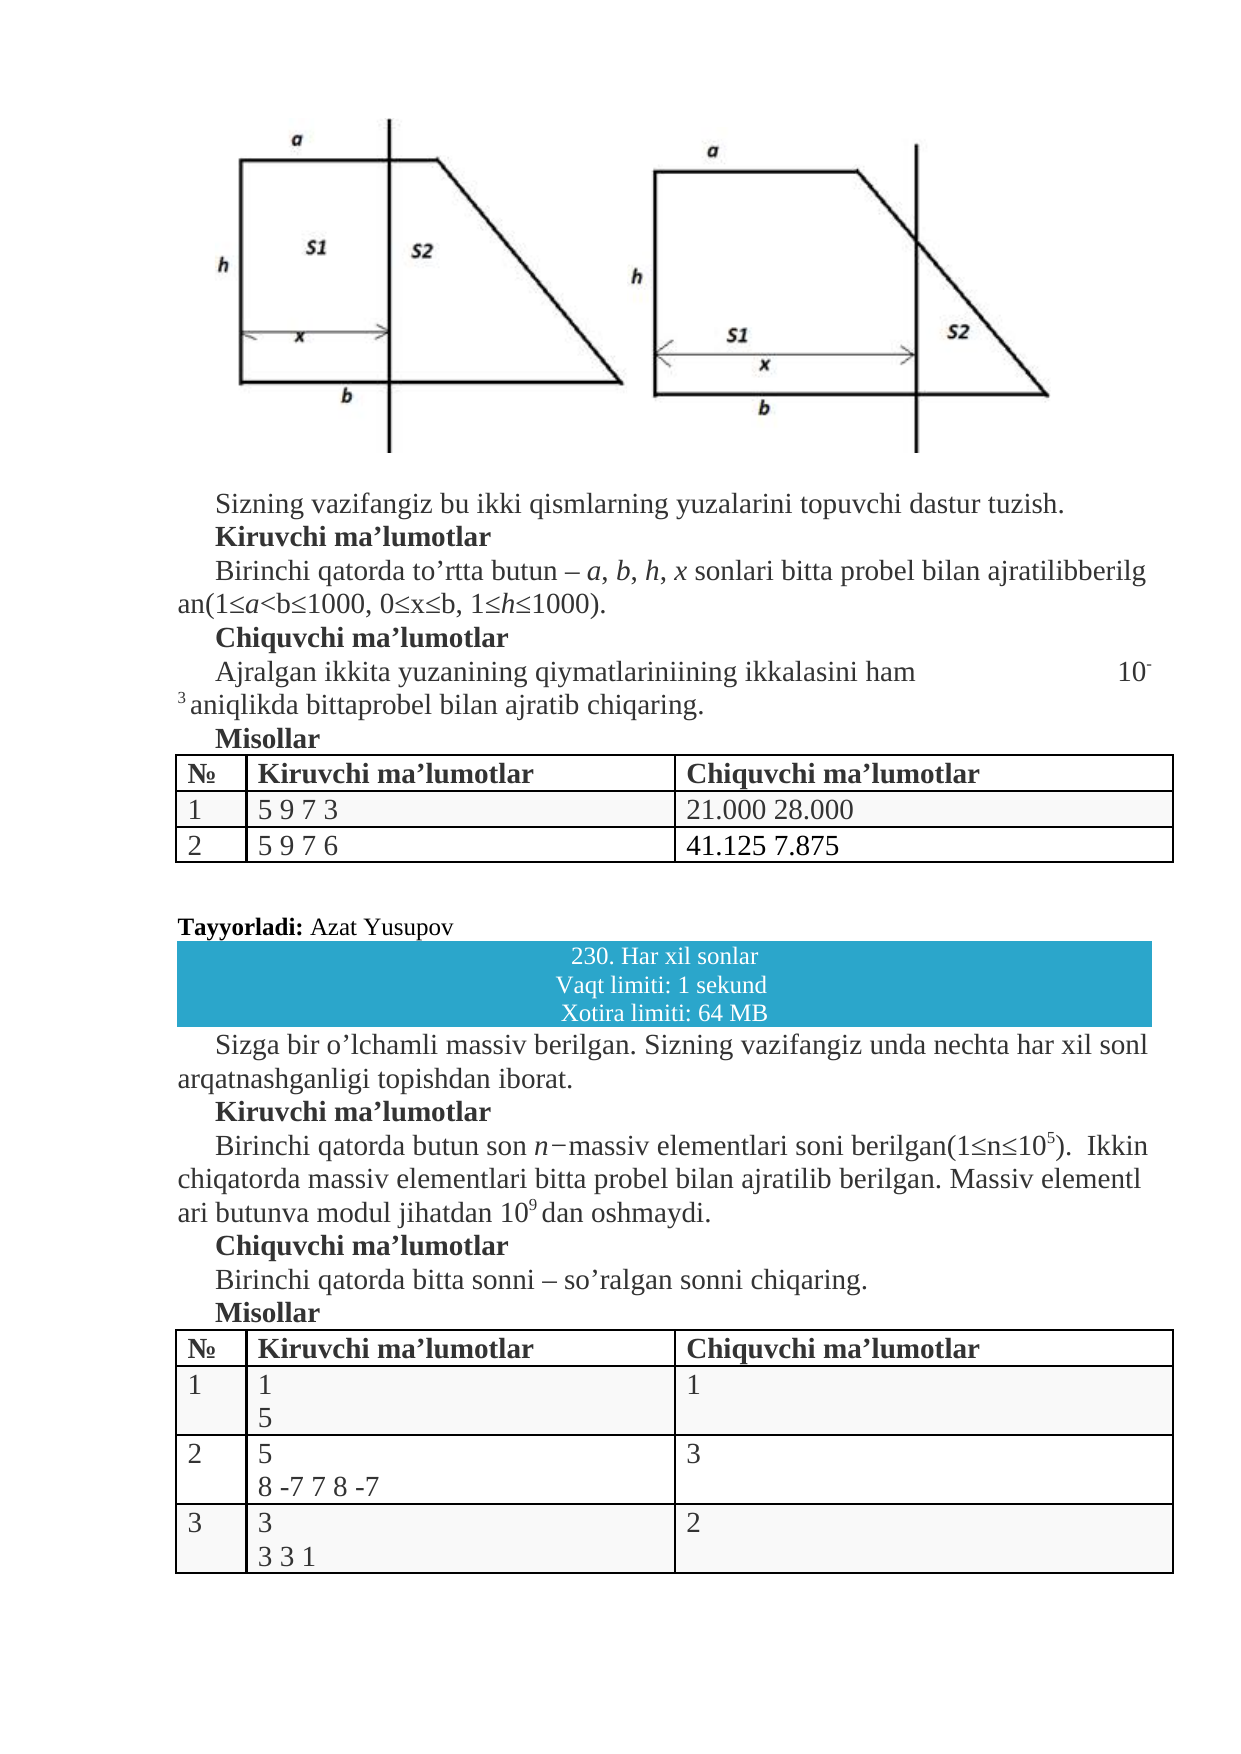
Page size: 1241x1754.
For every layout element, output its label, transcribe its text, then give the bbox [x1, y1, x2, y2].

text Kiruvchi ma’lumotlar [177, 1094, 1152, 1128]
table_header Chiquvchi ma’lumotlar [676, 756, 1172, 790]
text Tayyorladi: Azat Yusupov [177, 912, 1152, 941]
table_cell 2 [676, 1505, 1172, 1572]
picture [214, 118, 1051, 453]
text Birinchi qatorda butun son n−massiv elementlari soni berilgan(1≤n≤105). Ikkinchiqatorda massiv elementlari bitta probel bilan ajratilib berilgan. Massiv elementlari butunva modul jihatdan 109 dan oshmaydi. [177, 1128, 1152, 1228]
table_cell 3 [676, 1436, 1172, 1503]
text Misollar [177, 1296, 1152, 1329]
table_cell 41.125 7.875 [676, 828, 1172, 861]
text Chiquvchi ma’lumotlar [177, 620, 1152, 654]
text Ajralgan ikkita yuzanining qiymatlariniining ikkalasini ham 10-3 aniqlikda bittaprobel bilan ajratib chiqaring. [177, 654, 1152, 721]
table_cell 5 9 7 3 [248, 792, 674, 826]
table_cell 1 [177, 792, 245, 826]
text 230. Har xil sonlar Vaqt limiti: 1 sekund Xotira limiti: 64 MB [177, 941, 1152, 1027]
table_cell 21.000 28.000 [676, 792, 1172, 826]
text Chiquvchi ma’lumotlar [177, 1228, 1152, 1262]
table_cell 5 9 7 6 [248, 828, 674, 861]
table_cell 5 8 -7 7 8 -7 [248, 1436, 674, 1503]
text Misollar [177, 721, 1152, 754]
table_header Kiruvchi ma’lumotlar [248, 1331, 674, 1365]
table_cell 1 5 [248, 1367, 674, 1434]
text Kiruvchi ma’lumotlar [177, 519, 1152, 553]
table_header Kiruvchi ma’lumotlar [248, 756, 674, 790]
table_header Chiquvchi ma’lumotlar [676, 1331, 1172, 1365]
text Sizning vazifangiz bu ikki qismlarning yuzalarini topuvchi dastur tuzish. [177, 486, 1152, 519]
table_cell 3 [177, 1505, 245, 1572]
table_cell 1 [177, 1367, 245, 1434]
text Sizga bir o’lchamli massiv berilgan. Sizning vazifangiz unda nechta har xil sonlarqatnashganligi topishdan iborat. [177, 1027, 1152, 1094]
text Birinchi qatorda bitta sonni – so’ralgan sonni chiqaring. [177, 1262, 1152, 1296]
table_header № [177, 756, 245, 790]
table_cell 2 [177, 828, 245, 861]
table_cell 1 [676, 1367, 1172, 1434]
text Birinchi qatorda to’rtta butun – a, b, h, x sonlari bitta probel bilan ajratilibberilgan(1≤a<b≤1000, 0≤x≤b, 1≤h≤1000). [177, 553, 1152, 620]
table_cell 3 3 3 1 [248, 1505, 674, 1572]
table_cell 2 [177, 1436, 245, 1503]
table_header № [177, 1331, 245, 1365]
